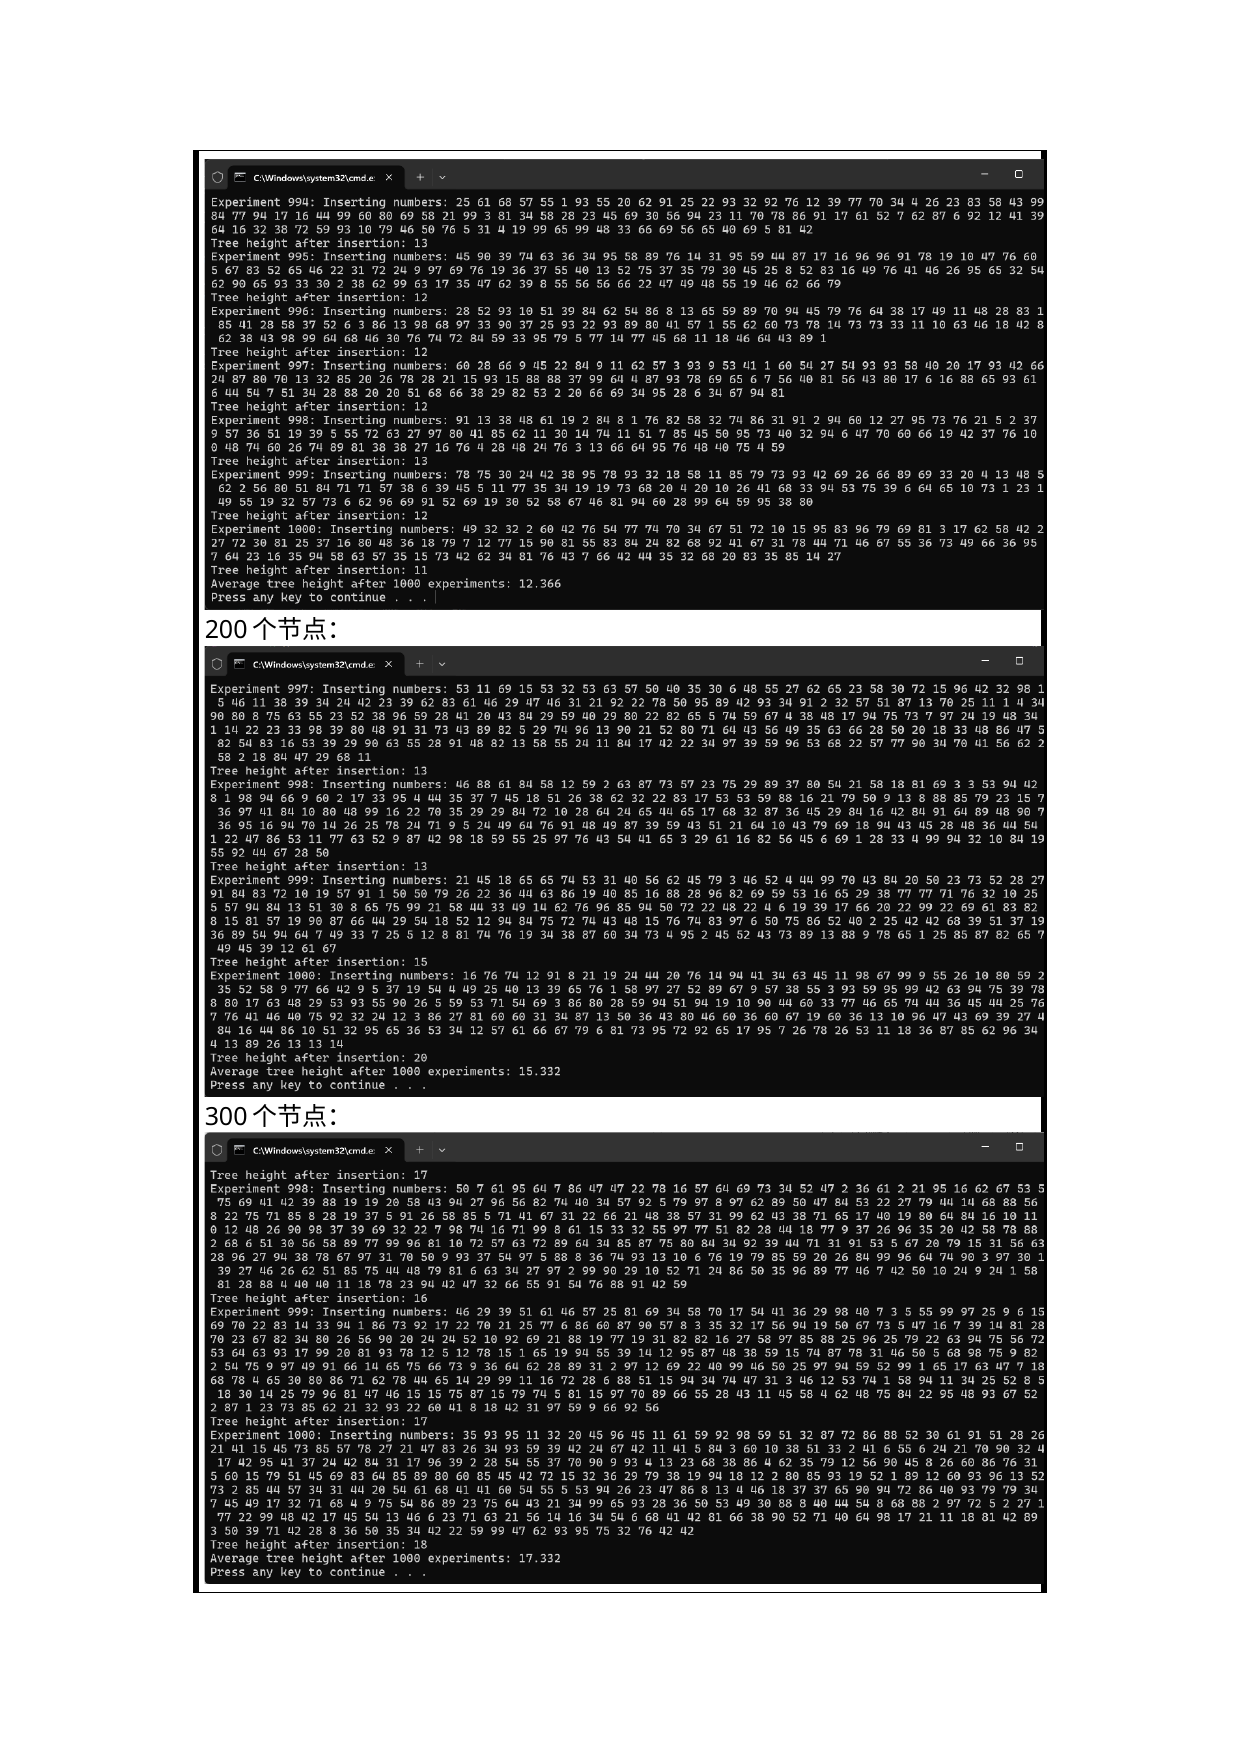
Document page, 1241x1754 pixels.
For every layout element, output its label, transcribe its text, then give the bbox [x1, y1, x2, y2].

picture [204, 1132, 1044, 1584]
picture [204, 159, 1044, 610]
picture [204, 646, 1044, 1097]
